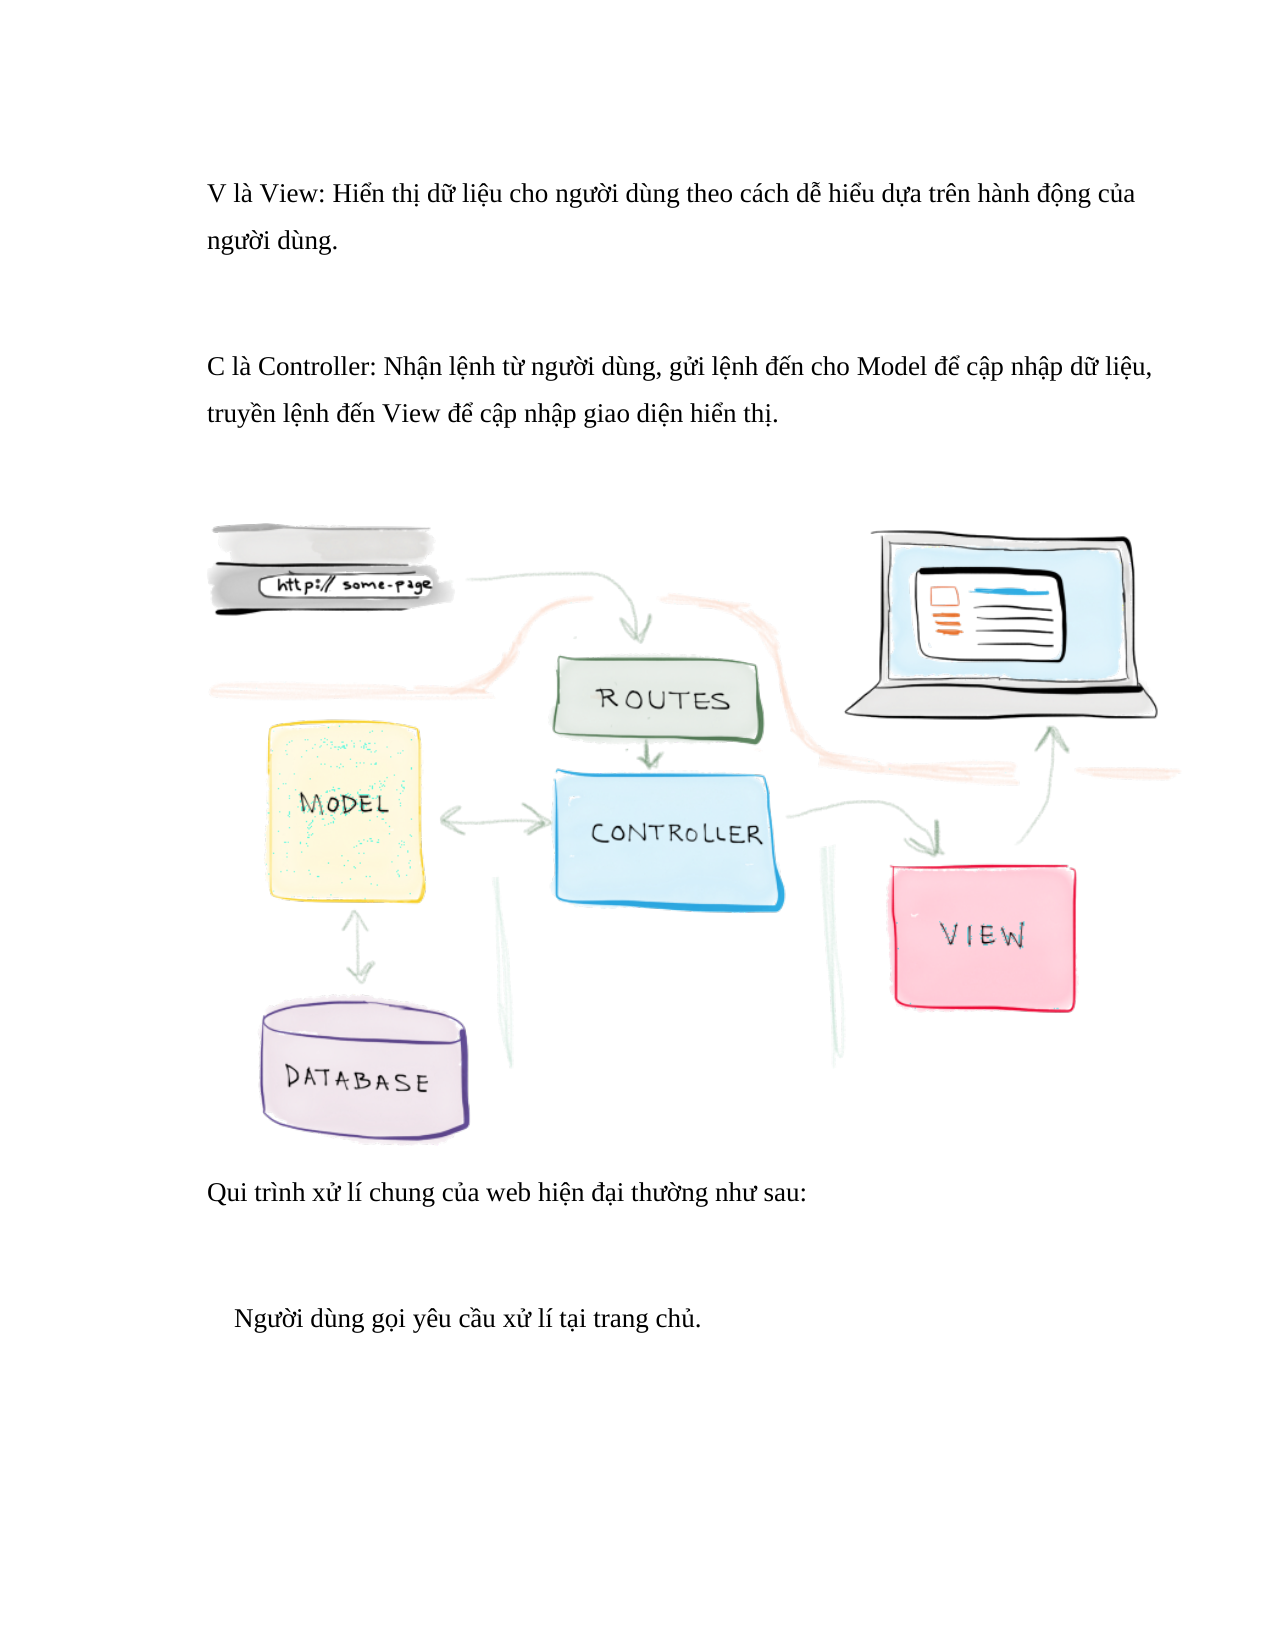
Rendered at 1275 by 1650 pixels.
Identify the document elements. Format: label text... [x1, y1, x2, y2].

text Người dùng gọi yêu cầu xử lí tại trang chủ. [207, 1302, 1157, 1334]
text Qui trình xử lí chung của web hiện đại thường như sau: [207, 1176, 1157, 1207]
text C là Controller: Nhận lệnh từ người dùng, gửi lệnh đến cho Model để cập nhập dữ liệu, truyền lệnh đến View để cập nhập giao diện hiển thị. [207, 351, 1157, 428]
picture [206, 523, 1182, 1146]
text V là View: Hiển thị dữ liệu cho người dùng theo cách dễ hiểu dựa trên hành động của người dùng. [207, 177, 1157, 255]
